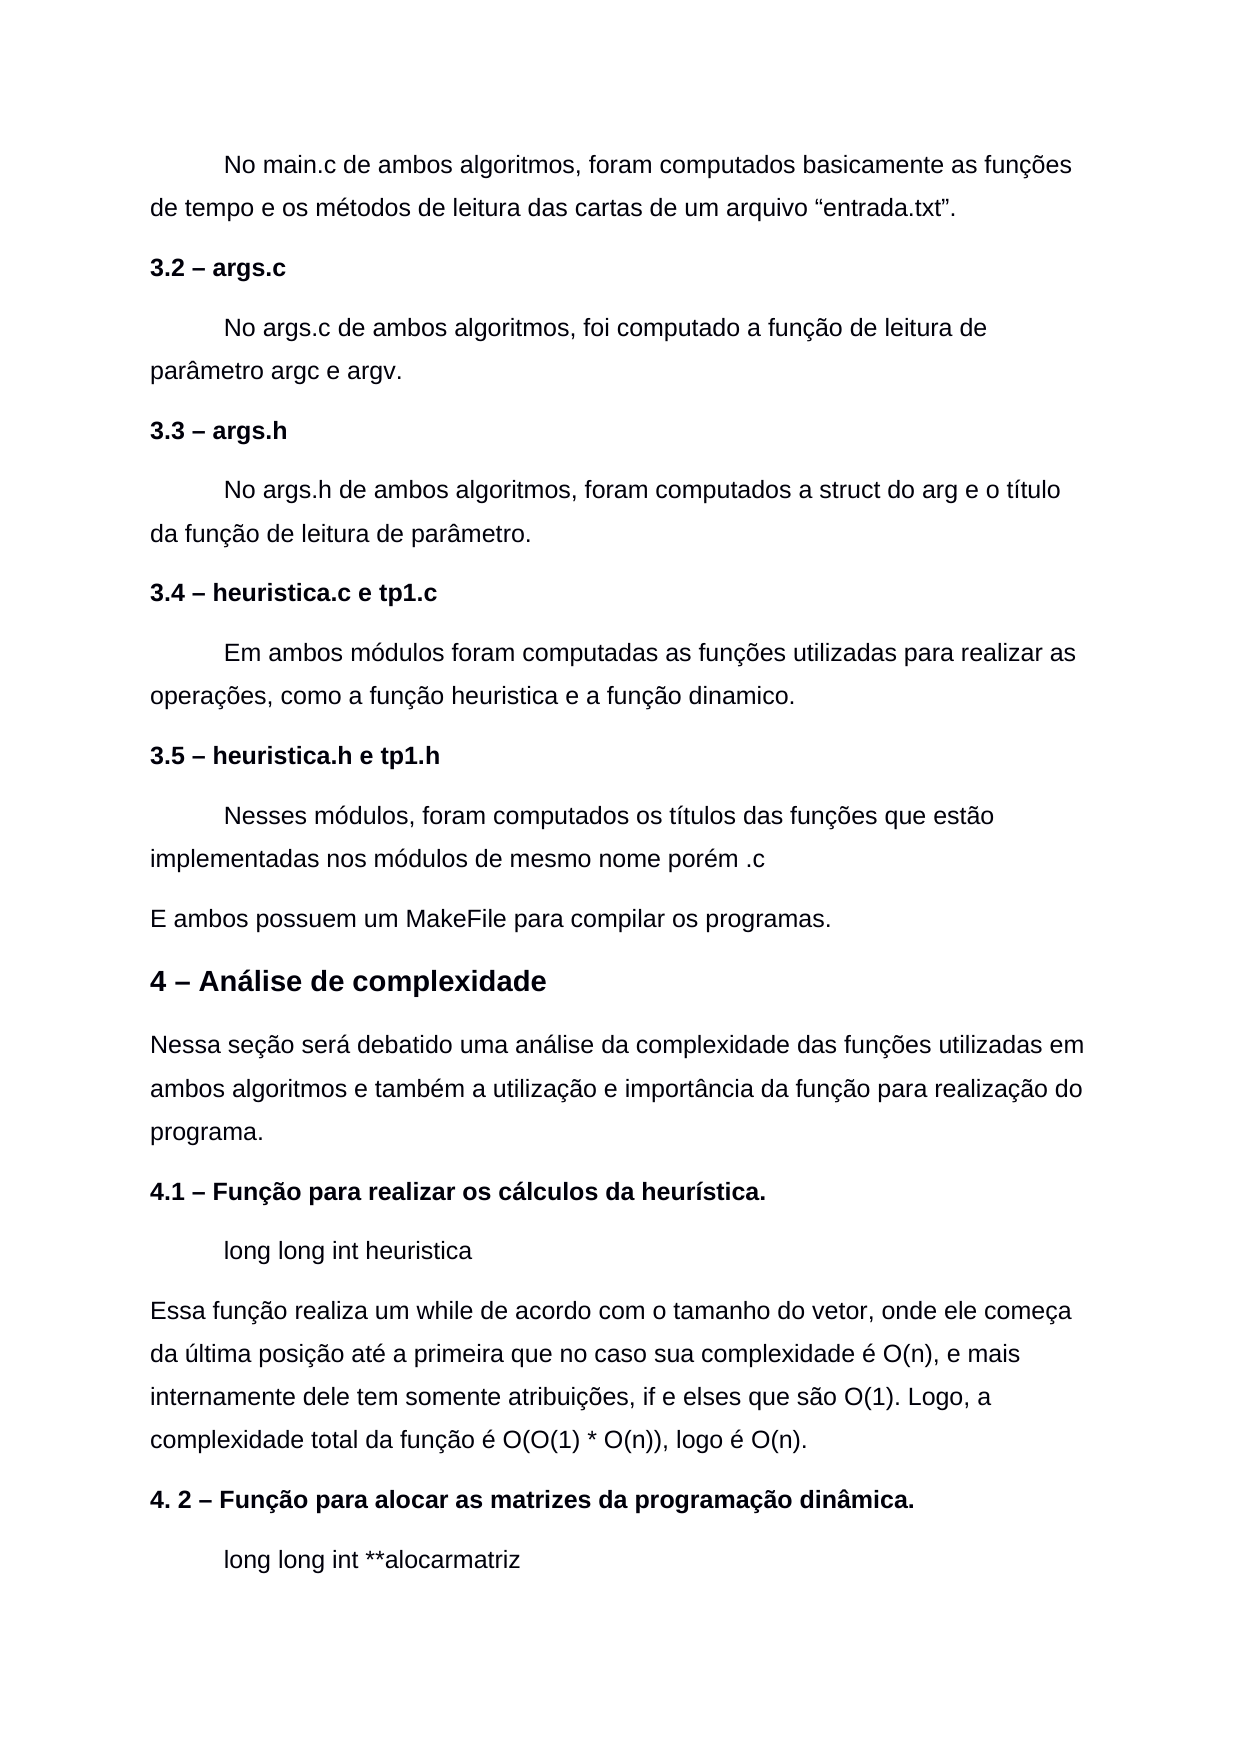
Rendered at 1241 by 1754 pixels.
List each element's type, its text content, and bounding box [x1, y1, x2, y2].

text 4. 2 – Função para alocar as matrizes da programação dinâmica. [150, 1485, 1090, 1514]
text Essa função realiza um while de acordo com o tamanho do vetor, onde ele começa da última posição até a primeira que no caso sua complexidade é O(n), e mais internamente dele tem somente atribuições, if e elses que são O(1). Logo, a complexidade total da função é O(O(1) * O(n)), logo é O(n). [150, 1296, 1090, 1454]
text Nesses módulos, foram computados os títulos das funções que estão implementadas nos módulos de mesmo nome porém .c [150, 801, 1090, 873]
text No main.c de ambos algoritmos, foram computados basicamente as funções de tempo e os métodos de leitura das cartas de um arquivo “entrada.txt”. [150, 150, 1090, 222]
text 3.2 – args.c [150, 253, 1090, 282]
text Em ambos módulos foram computadas as funções utilizadas para realizar as operações, como a função heuristica e a função dinamico. [150, 638, 1090, 710]
text No args.h de ambos algoritmos, foram computados a struct do arg e o título da função de leitura de parâmetro. [150, 475, 1090, 547]
text E ambos possuem um MakeFile para compilar os programas. [150, 904, 1090, 932]
text 4 – Análise de complexidade [150, 963, 1090, 997]
text long long int **alocarmatriz [150, 1545, 1090, 1574]
text 4.1 – Função para realizar os cálculos da heurística. [150, 1177, 1090, 1205]
text No args.c de ambos algoritmos, foi computado a função de leitura de parâmetro argc e argv. [150, 313, 1090, 384]
text 3.3 – args.h [150, 416, 1090, 444]
text 3.4 – heuristica.c e tp1.c [150, 578, 1090, 607]
text 3.5 – heuristica.h e tp1.h [150, 741, 1090, 770]
text long long int heuristica [150, 1236, 1090, 1265]
text Nessa seção será debatido uma análise da complexidade das funções utilizadas em ambos algoritmos e também a utilização e importância da função para realização do programa. [150, 1031, 1090, 1146]
